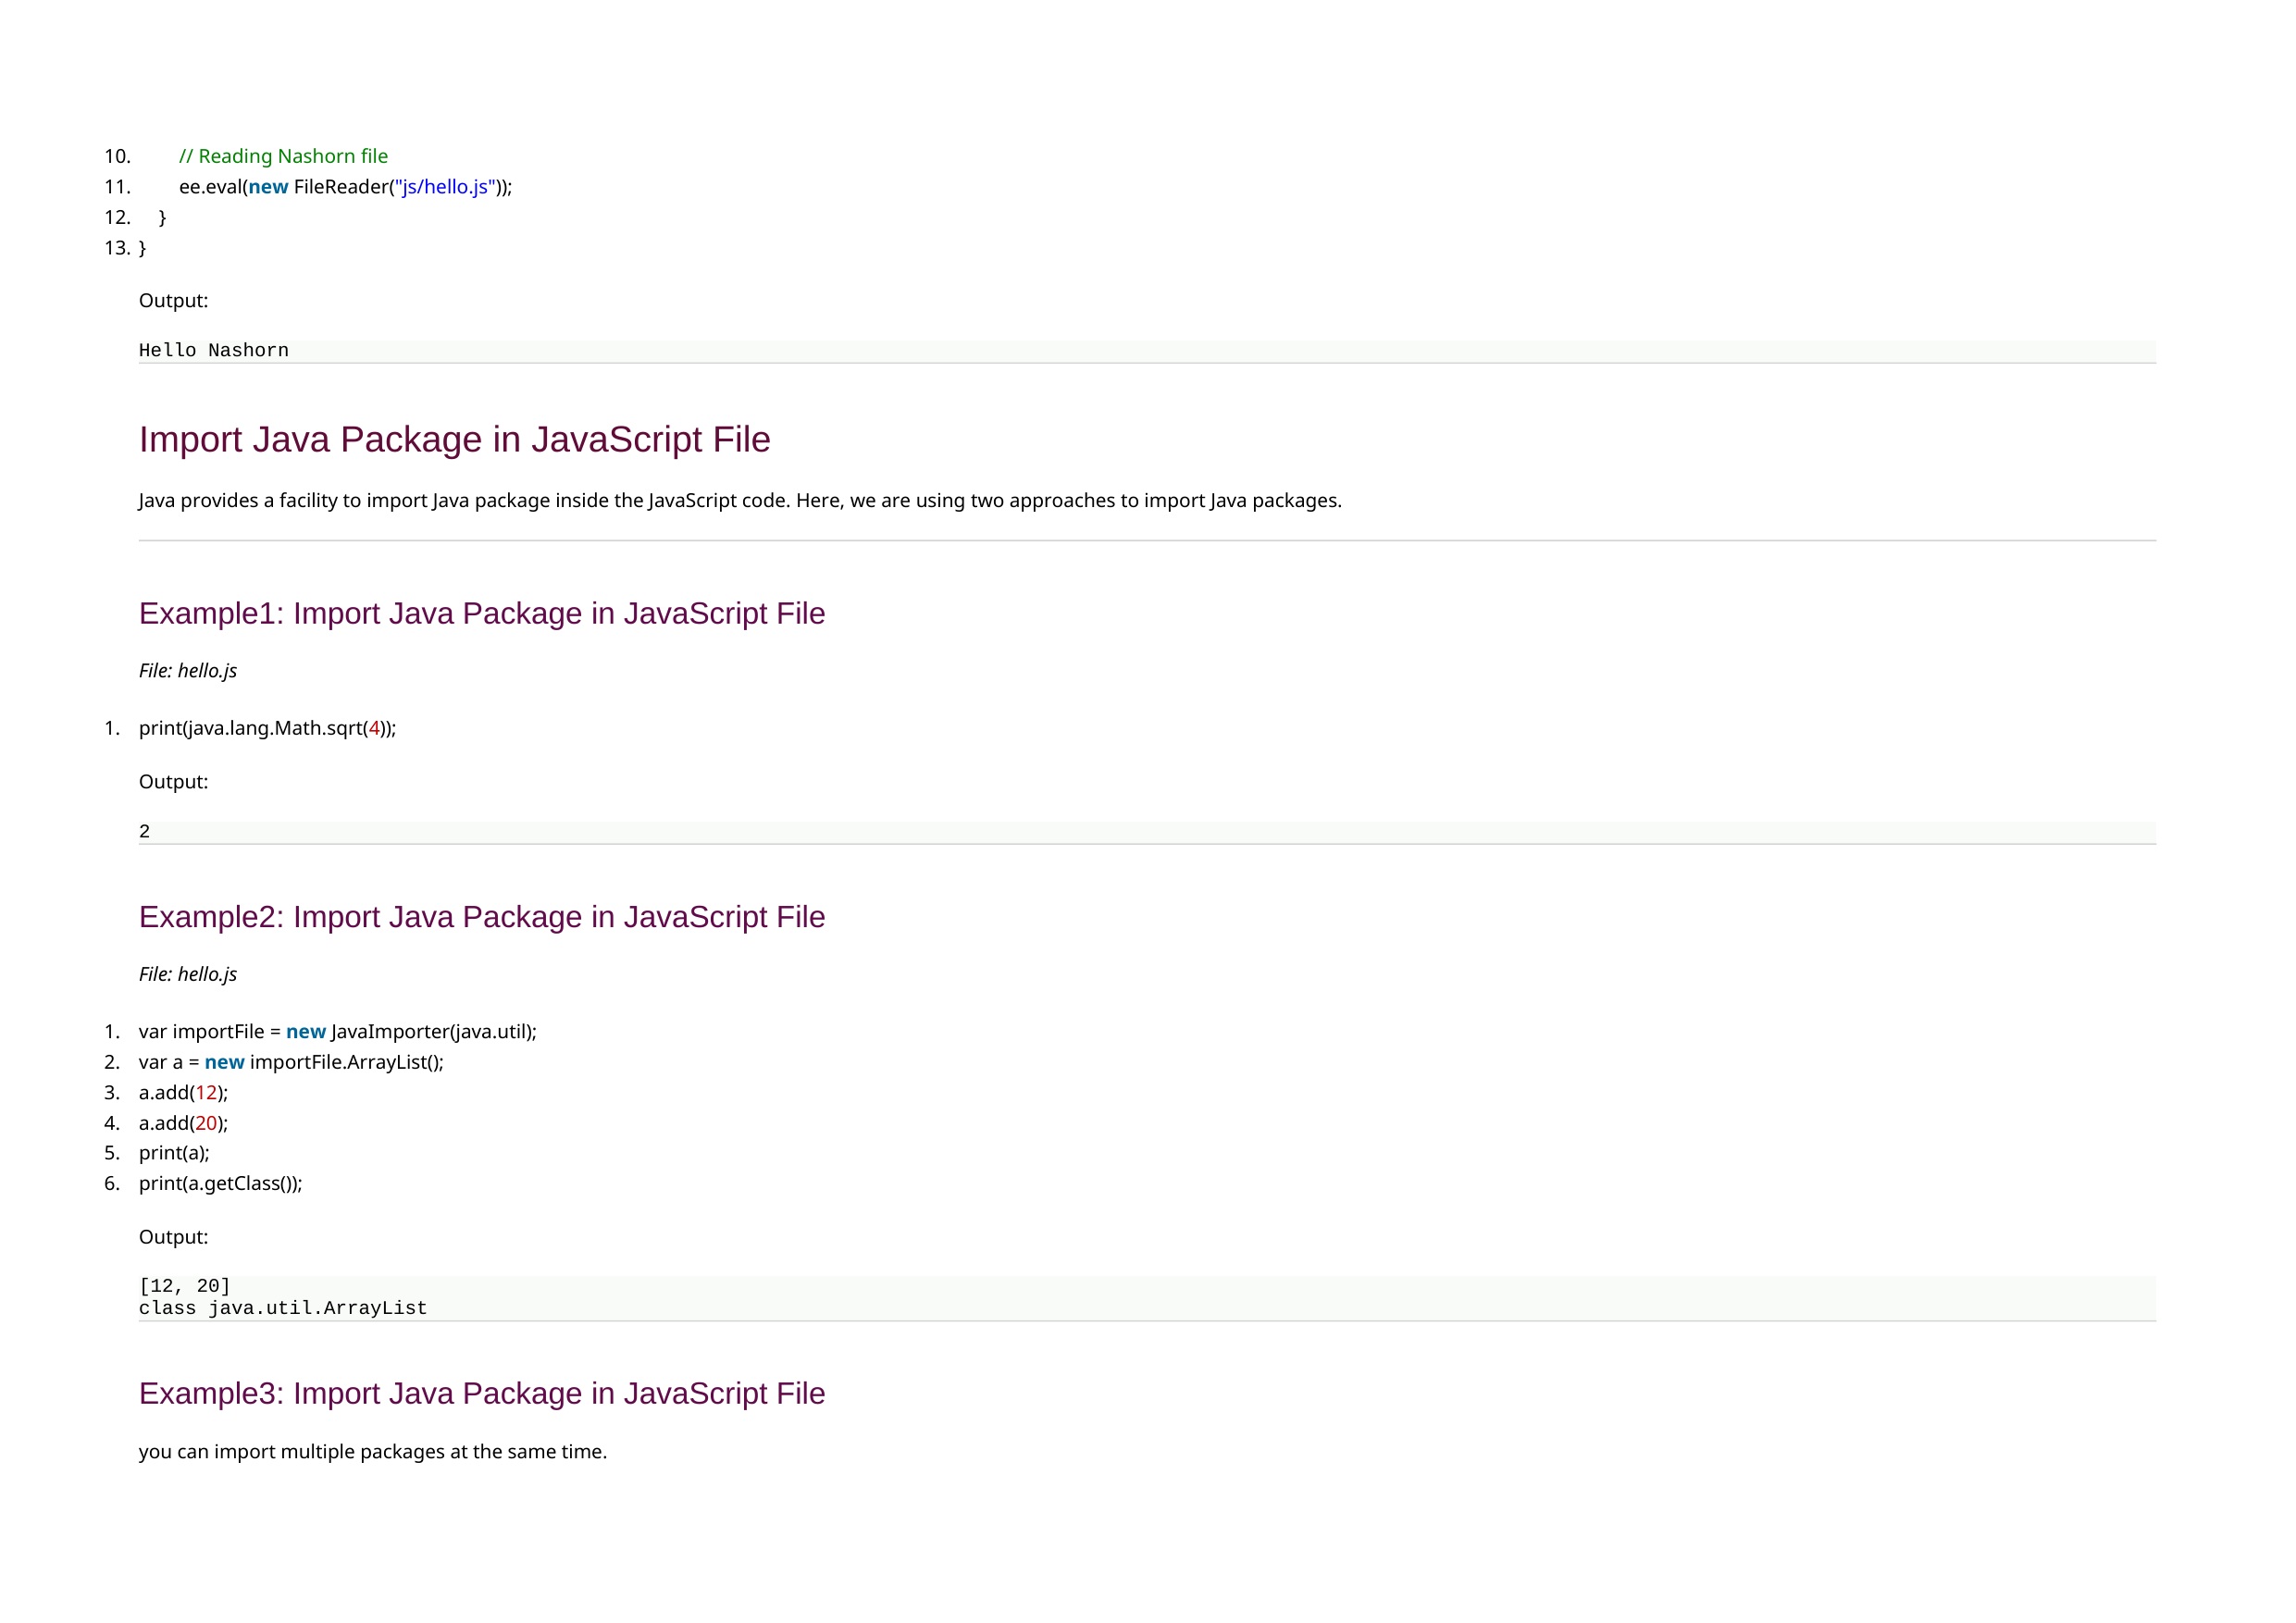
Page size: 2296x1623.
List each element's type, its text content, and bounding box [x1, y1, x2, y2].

list print(java.lang.Math.sqrt(4)); [104, 711, 2156, 741]
text class java.util.ArrayList [139, 1298, 2156, 1319]
subtitle Example3: Import Java Package in JavaScript File [139, 1375, 2156, 1410]
list } [104, 200, 2156, 229]
subtitle Example1: Import Java Package in JavaScript File [139, 595, 2156, 630]
text Java provides a facility to import Java package inside the JavaScript code. Here, we are using two approaches to import Java packages. [139, 487, 2156, 513]
subtitle Example2: Import Java Package in JavaScript File [139, 898, 2156, 934]
text File: hello.js [139, 657, 2156, 684]
list } [104, 229, 2156, 260]
list print(a.getClass()); [104, 1166, 2156, 1196]
list print(a); [104, 1135, 2156, 1166]
text 2 [139, 822, 2156, 843]
text [12, 20] [139, 1276, 2156, 1298]
text Hello Nashorn [139, 341, 2156, 362]
list a.add(20); [104, 1105, 2156, 1135]
text Output: [139, 287, 2156, 314]
text Output: [139, 1223, 2156, 1249]
list ee.eval(new FileReader("js/hello.js")); [104, 169, 2156, 200]
text you can import multiple packages at the same time. [139, 1438, 2156, 1464]
list a.add(12); [104, 1074, 2156, 1105]
list // Reading Nashorn file [104, 139, 2156, 169]
text File: hello.js [139, 960, 2156, 987]
text Output: [139, 768, 2156, 794]
subtitle Import Java Package in JavaScript File [139, 417, 2156, 460]
list var a = new importFile.ArrayList(); [104, 1045, 2156, 1074]
list var importFile = new JavaImporter(java.util); [104, 1014, 2156, 1045]
